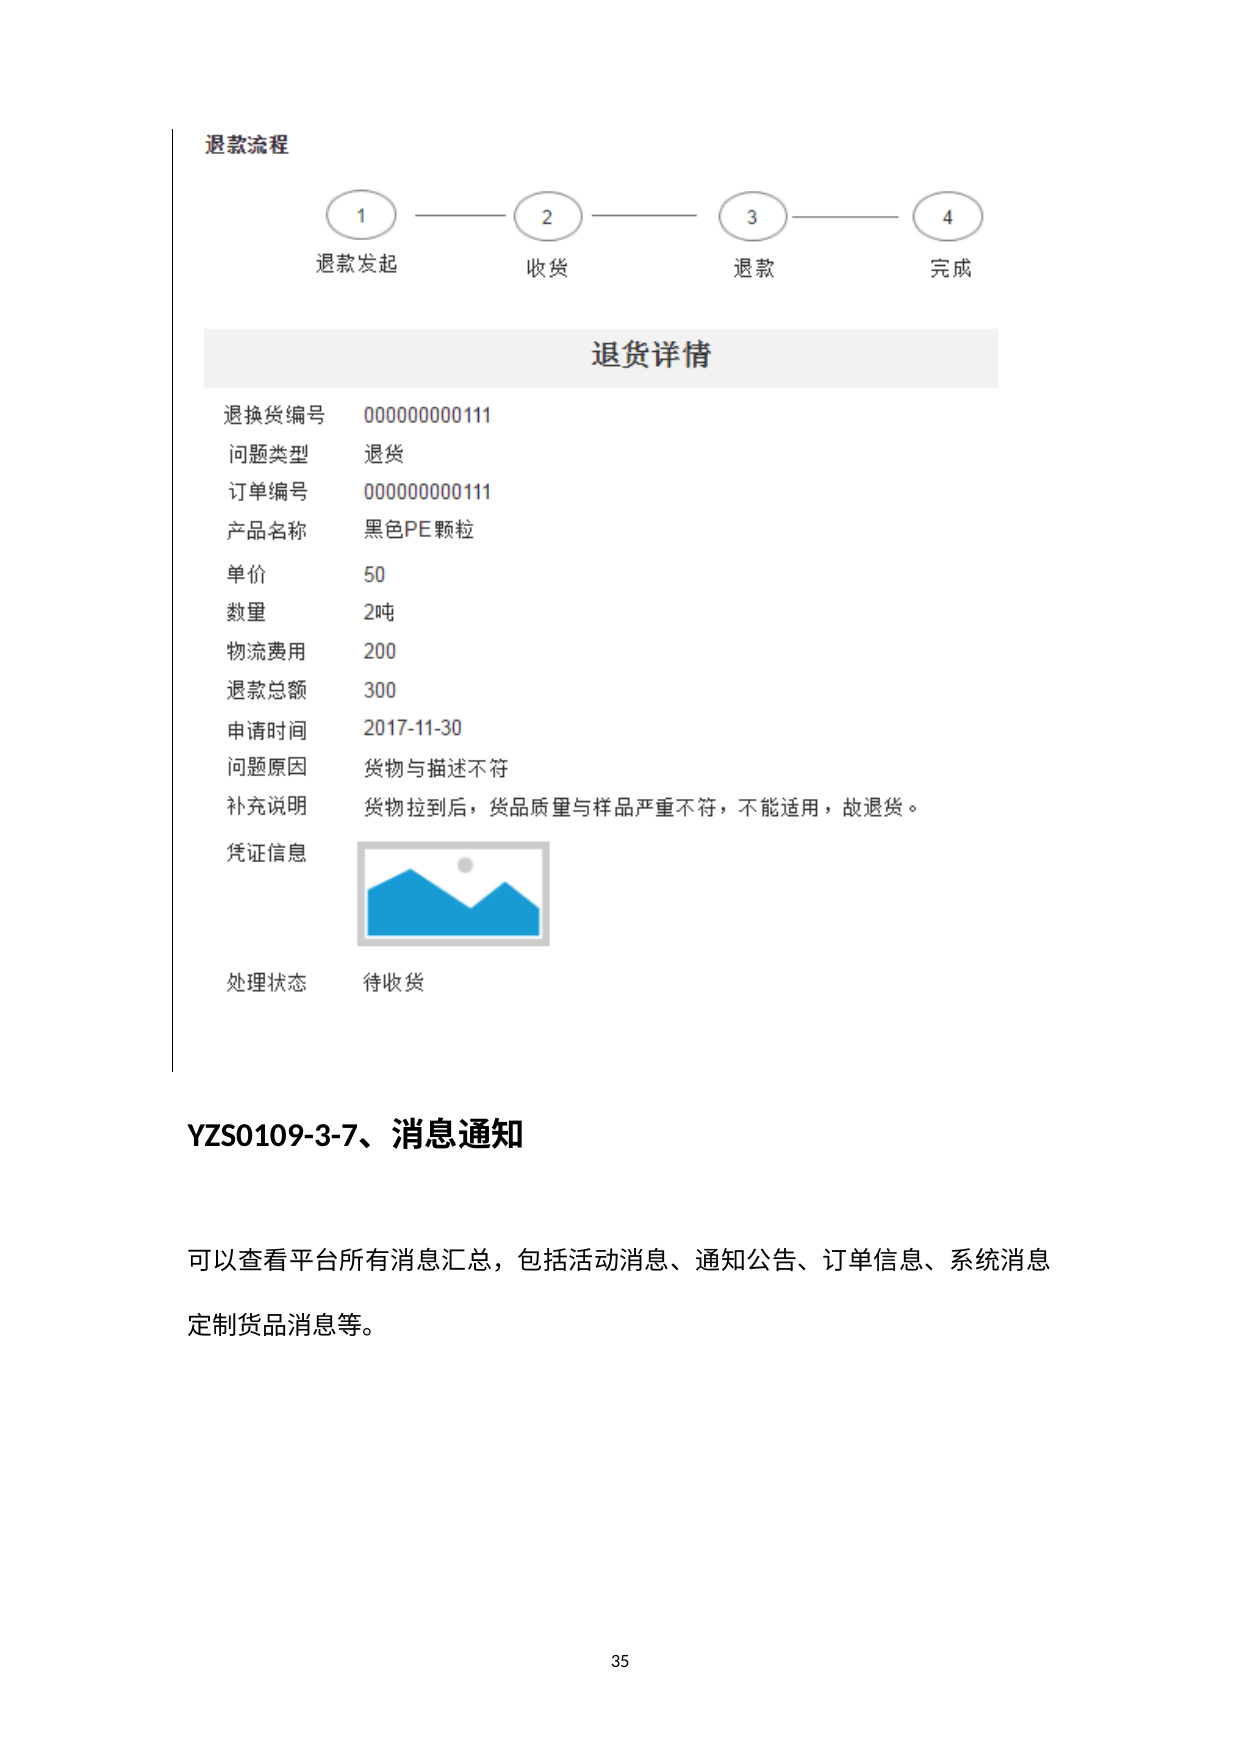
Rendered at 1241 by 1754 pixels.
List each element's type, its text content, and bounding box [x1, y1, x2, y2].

text 可以查看平台所有消息汇总，包括活动消息、通知公告、订单信息、系统消息、定制货品消息等。 [187, 1226, 1053, 1356]
subtitle YZS0109-3-7、消息通知 [187, 1099, 1053, 1164]
picture [187, 129, 998, 1009]
